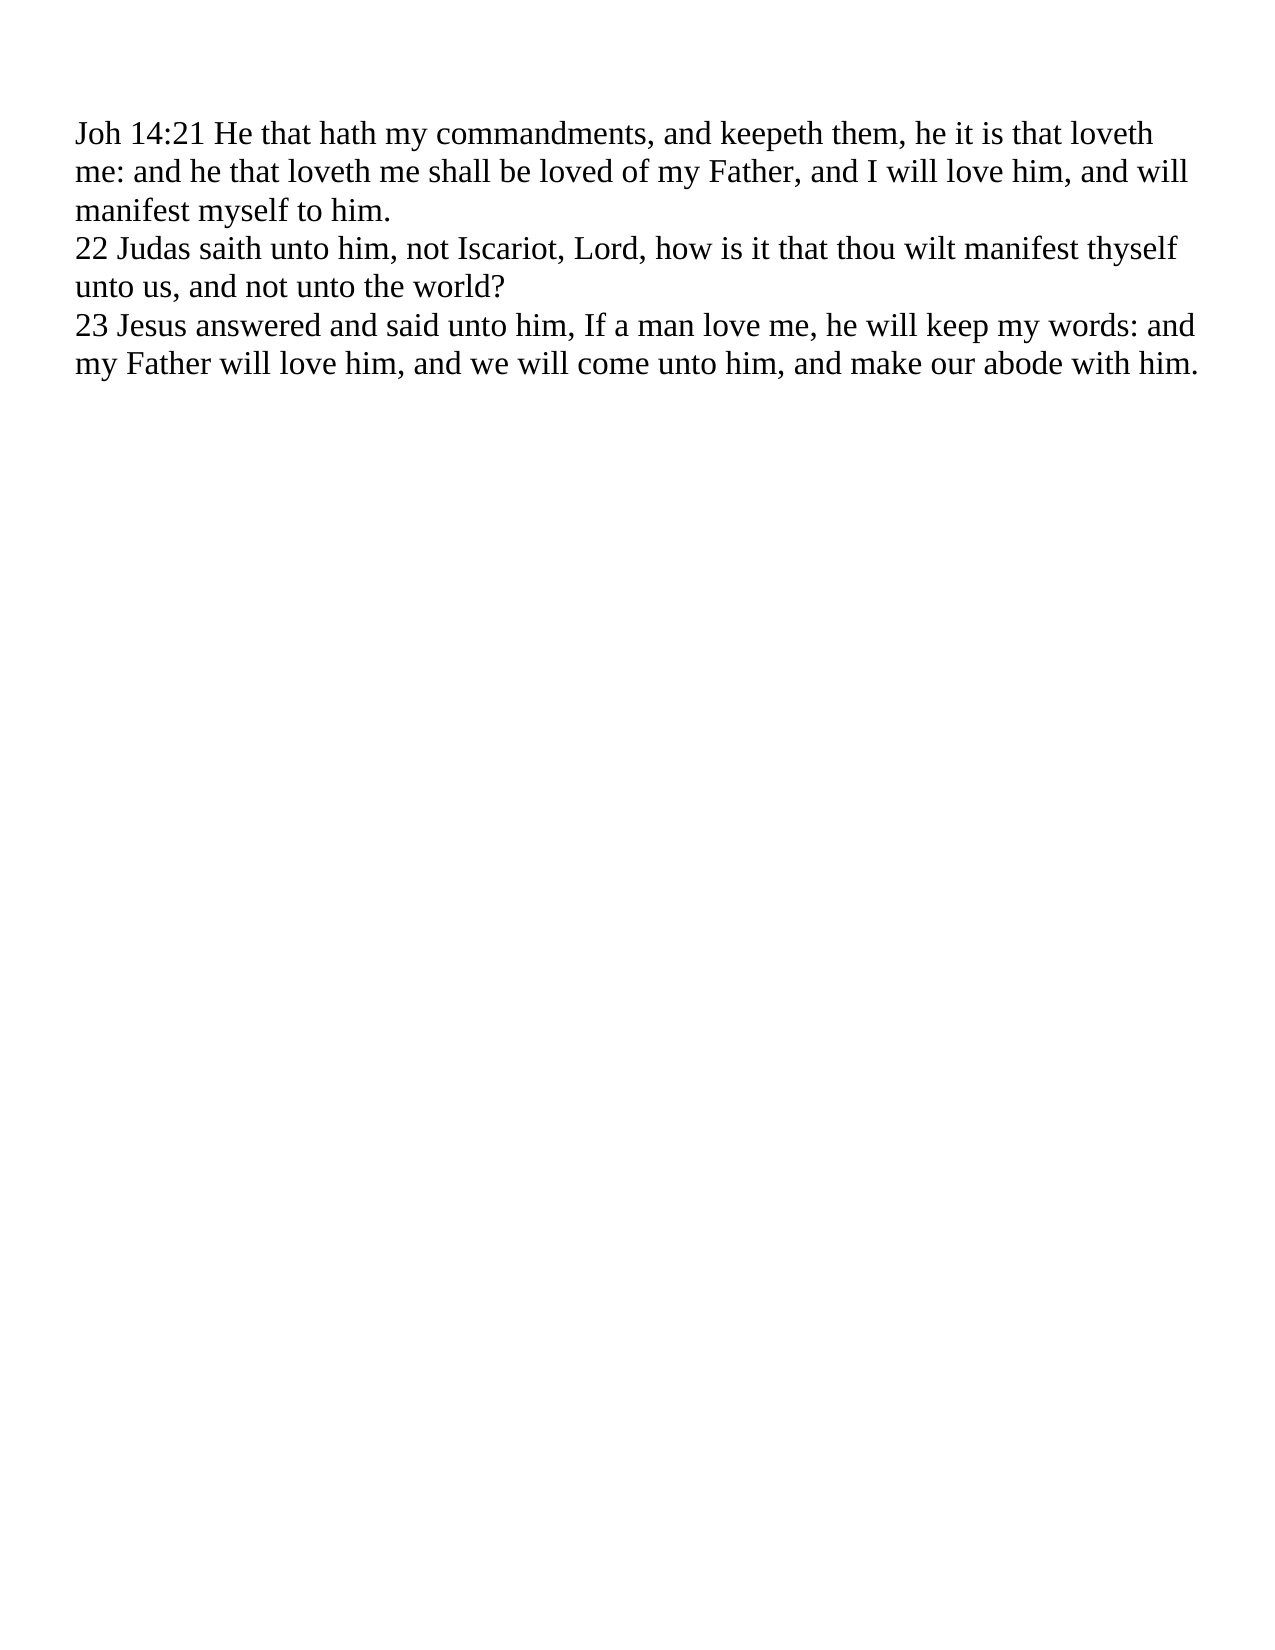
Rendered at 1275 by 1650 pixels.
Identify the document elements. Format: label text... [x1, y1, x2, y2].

text 23 Jesus answered and said unto him, If a man love me, he will keep my words: and my Father will love him, and we will come unto him, and make our abode with him. [75, 305, 1200, 382]
text Joh 14:21 He that hath my commandments, and keepeth them, he it is that loveth me: and he that loveth me shall be loved of my Father, and I will love him, and will manifest myself to him. [75, 113, 1200, 228]
text 22 Judas saith unto him, not Iscariot, Lord, how is it that thou wilt manifest thyself unto us, and not unto the world? [75, 228, 1200, 305]
